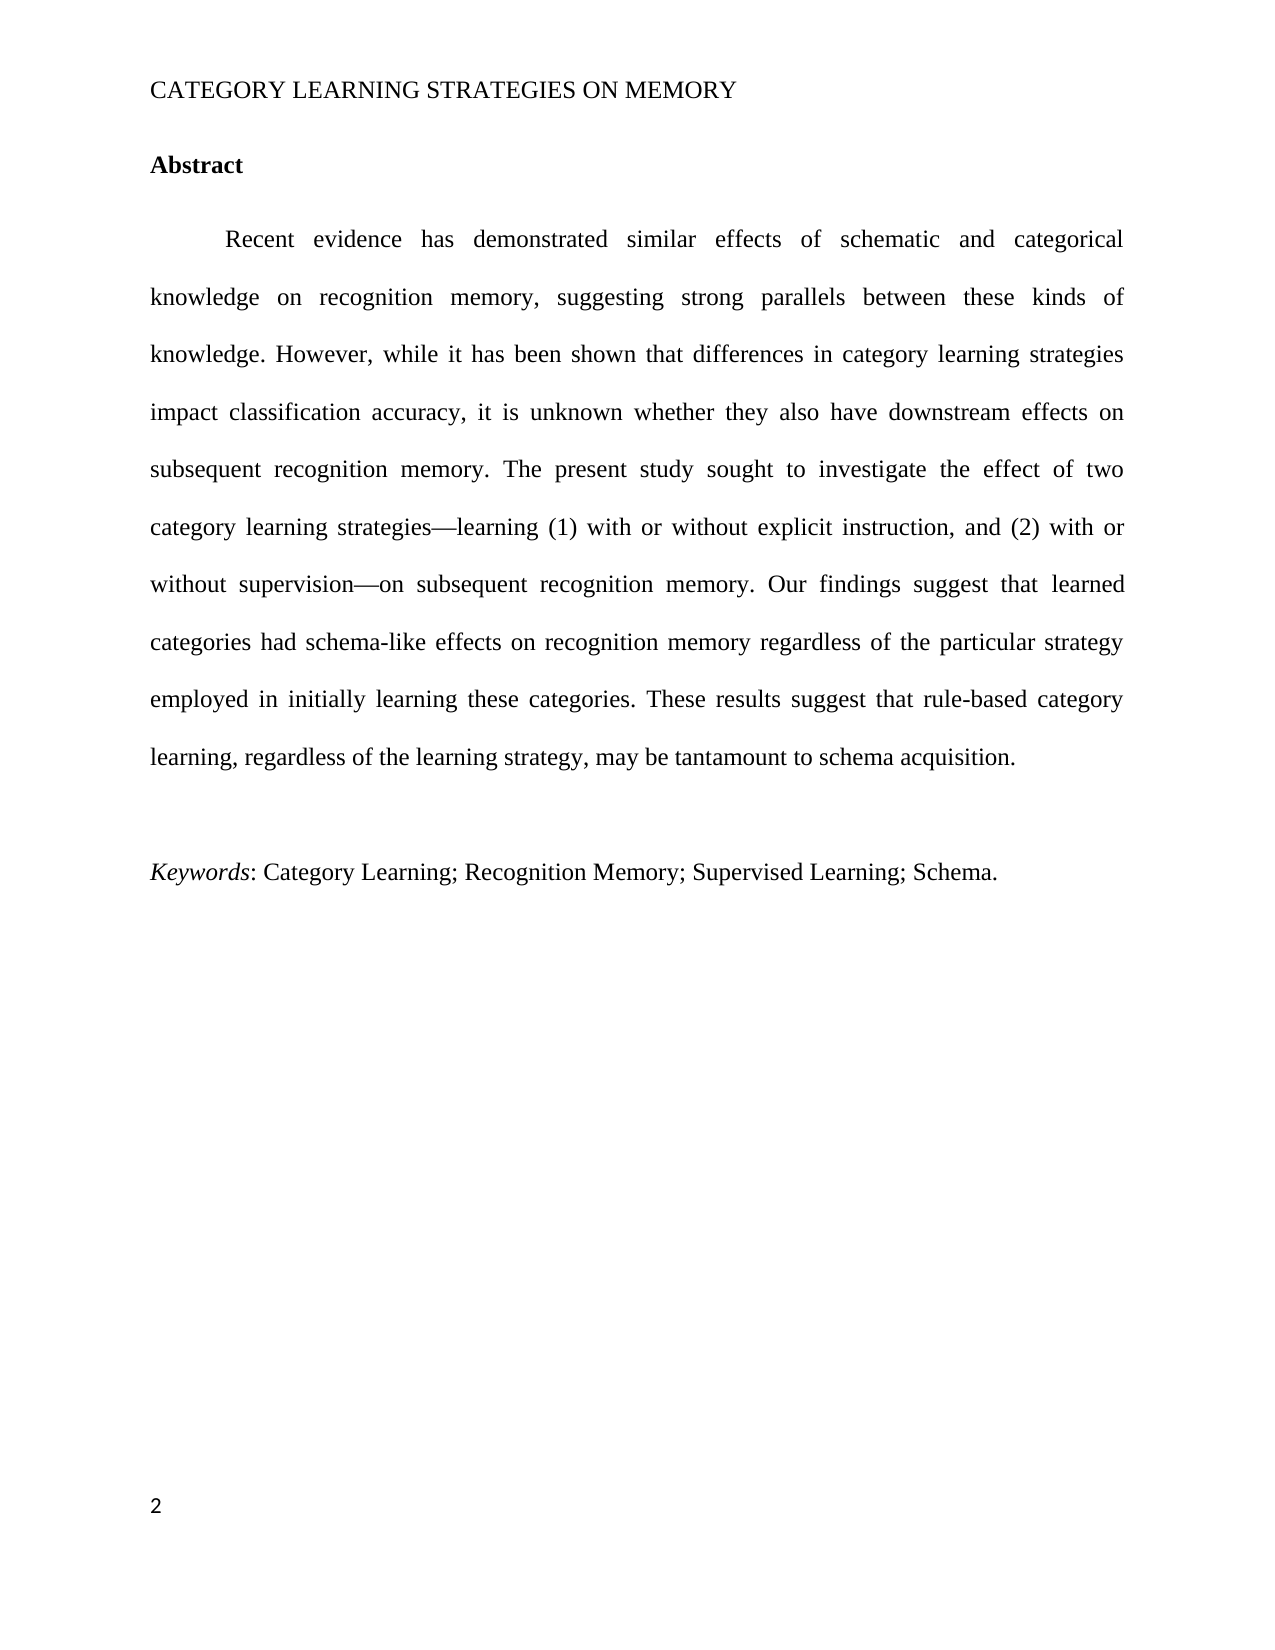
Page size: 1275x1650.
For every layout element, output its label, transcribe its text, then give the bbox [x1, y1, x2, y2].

text Recent evidence has demonstrated similar effects of schematic and categorical knowledge on recognition memory, suggesting strong parallels between these kinds of knowledge. However, while it has been shown that differences in category learning strategies impact classification accuracy, it is unknown whether they also have downstream effects on subsequent recognition memory. The present study sought to investigate the effect of two category learning strategies—learning (1) with or without explicit instruction, and (2) with or without supervision—on subsequent recognition memory. Our findings suggest that learned categories had schema-like effects on recognition memory regardless of the particular strategy employed in initially learning these categories. These results suggest that rule-based category learning, regardless of the learning strategy, may be tantamount to schema acquisition. [150, 224, 1125, 770]
text Abstract [150, 150, 1125, 179]
text Keywords: Category Learning; Recognition Memory; Supervised Learning; Schema. [150, 857, 1125, 885]
